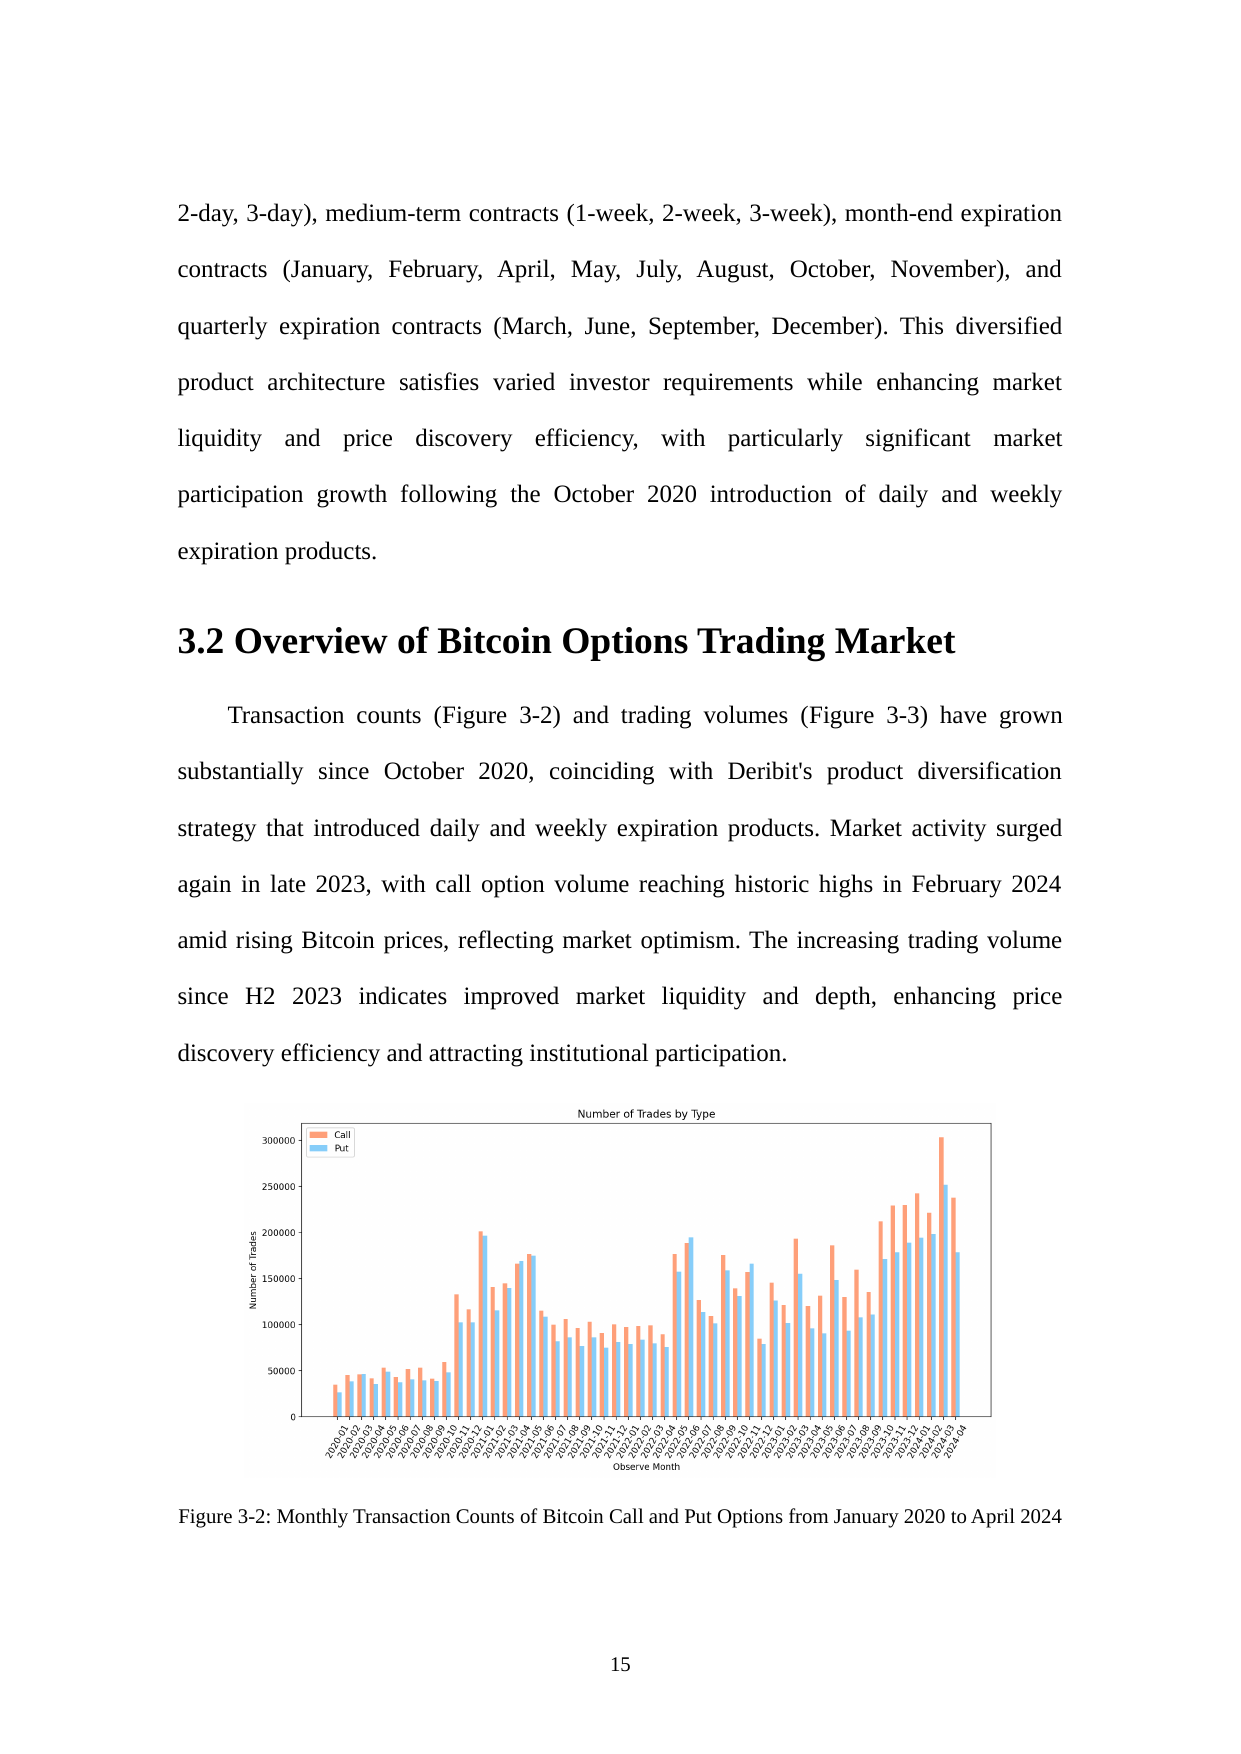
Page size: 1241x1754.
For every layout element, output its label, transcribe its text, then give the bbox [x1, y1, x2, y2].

subtitle 3.2 Overview of Bitcoin Options Trading Market [177, 602, 1063, 677]
picture [243, 1103, 997, 1478]
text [177, 194, 1063, 569]
text Transaction counts (Figure 3-2) and trading volumes (Figure 3-3) have grown substantially since October 2020, coinciding with Deribit's product diversification strategy that introduced daily and weekly expiration products. Market activity surged again in late 2023, with call option volume reaching historic highs in February 2024 amid rising Bitcoin prices, reflecting market optimism. The increasing trading volume since H2 2023 indicates improved market liquidity and depth, enhancing price discovery efficiency and attracting institutional participation. [177, 696, 1063, 1071]
